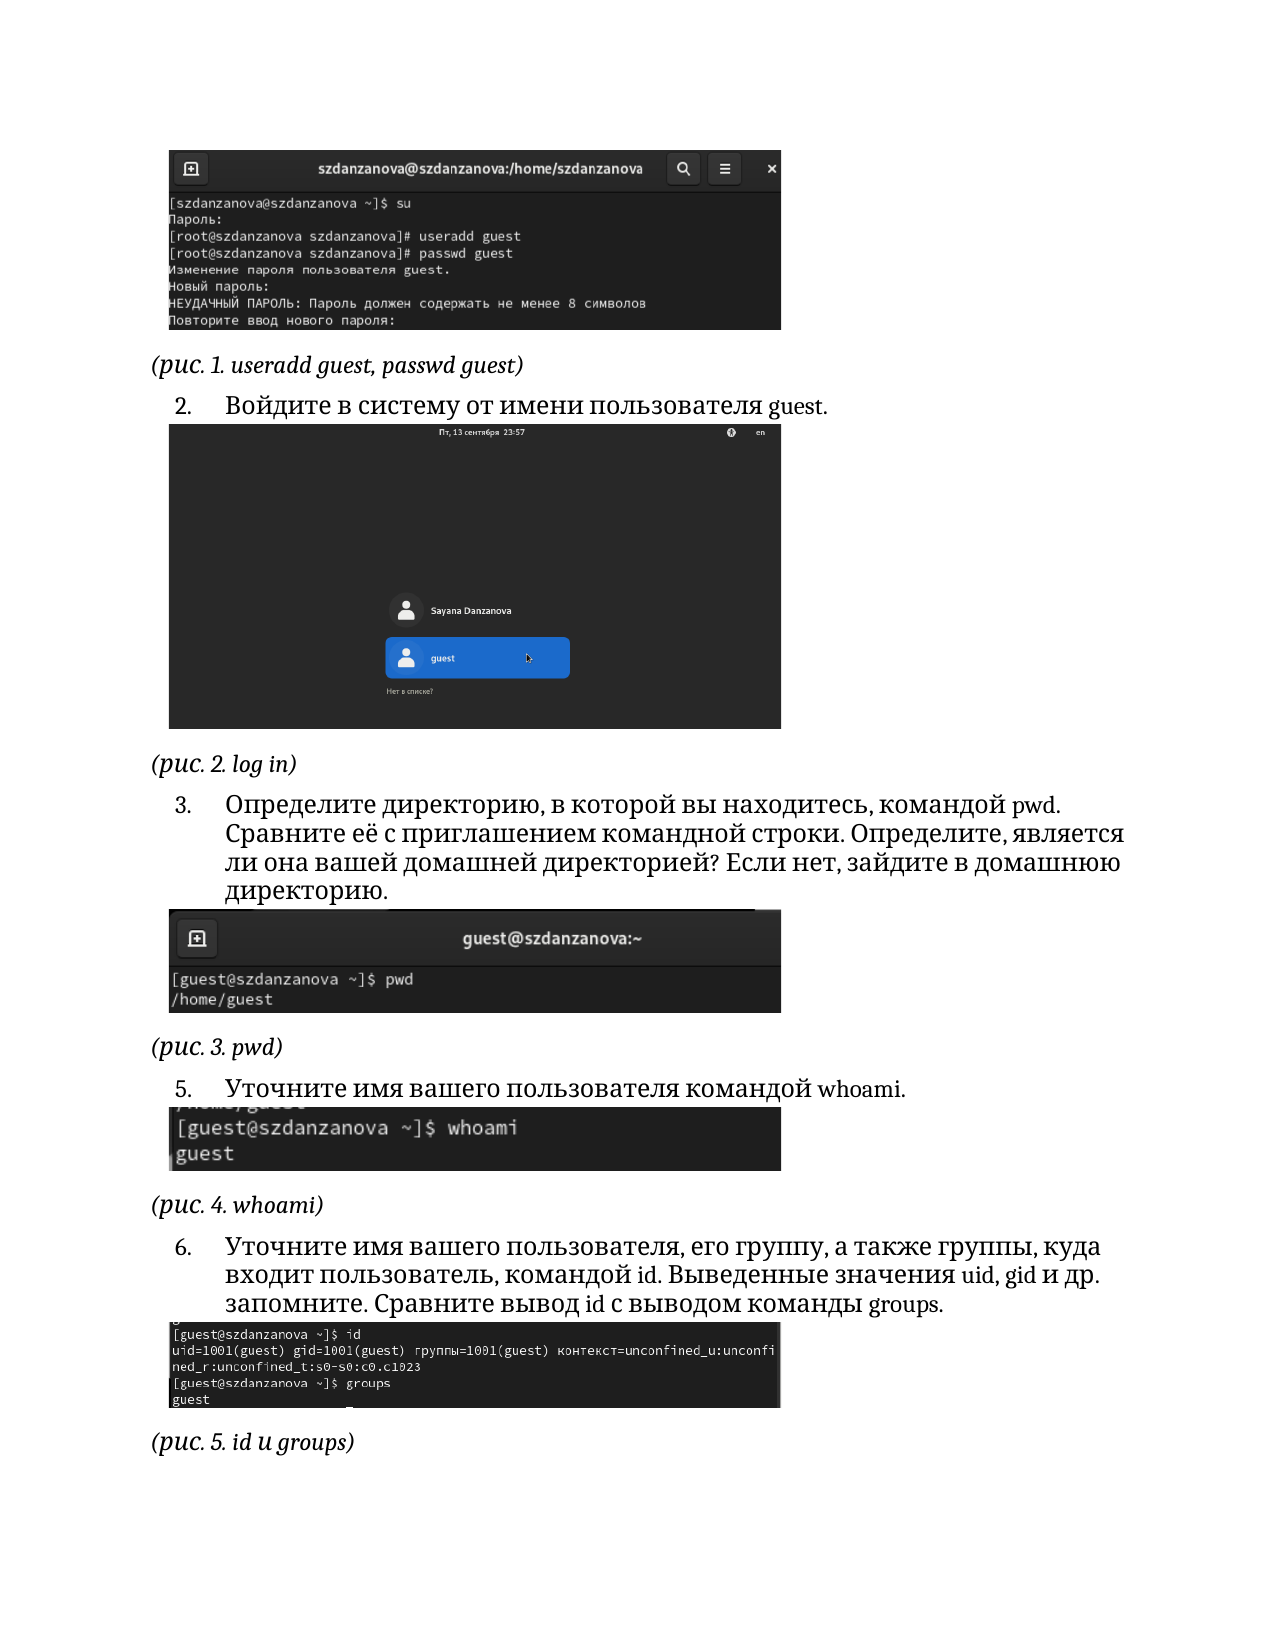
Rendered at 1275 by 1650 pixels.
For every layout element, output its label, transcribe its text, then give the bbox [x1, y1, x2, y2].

picture [168, 150, 782, 330]
text (рис. 1. useradd guest, passwd guest) [150, 351, 1125, 379]
text (рис. 5. id и groups) [150, 1428, 1125, 1457]
text (рис. 4. whoami) [150, 1191, 1125, 1220]
list Определите директорию, в которой вы находитесь, командой pwd. Сравните её с приглашением командной строки. Определите, является ли она вашей домашней директорией? Если нет, зайдите в домашнюю директорию. [175, 791, 1125, 906]
picture [168, 909, 782, 1013]
list Войдите в систему от имени пользователя guest. [175, 392, 1125, 421]
picture [168, 424, 782, 729]
list Уточните имя вашего пользователя командой whoami. [175, 1074, 1125, 1103]
text (рис. 3. pwd) [150, 1033, 1125, 1062]
picture [168, 1107, 782, 1171]
list Уточните имя вашего пользователя, его группу, а также группы, куда входит пользователь, командой id. Выведенные значения uid, gid и др. запомните. Сравните вывод id с выводом команды groups. [175, 1233, 1125, 1319]
picture [168, 1322, 782, 1408]
text (рис. 2. log in) [150, 750, 1125, 778]
